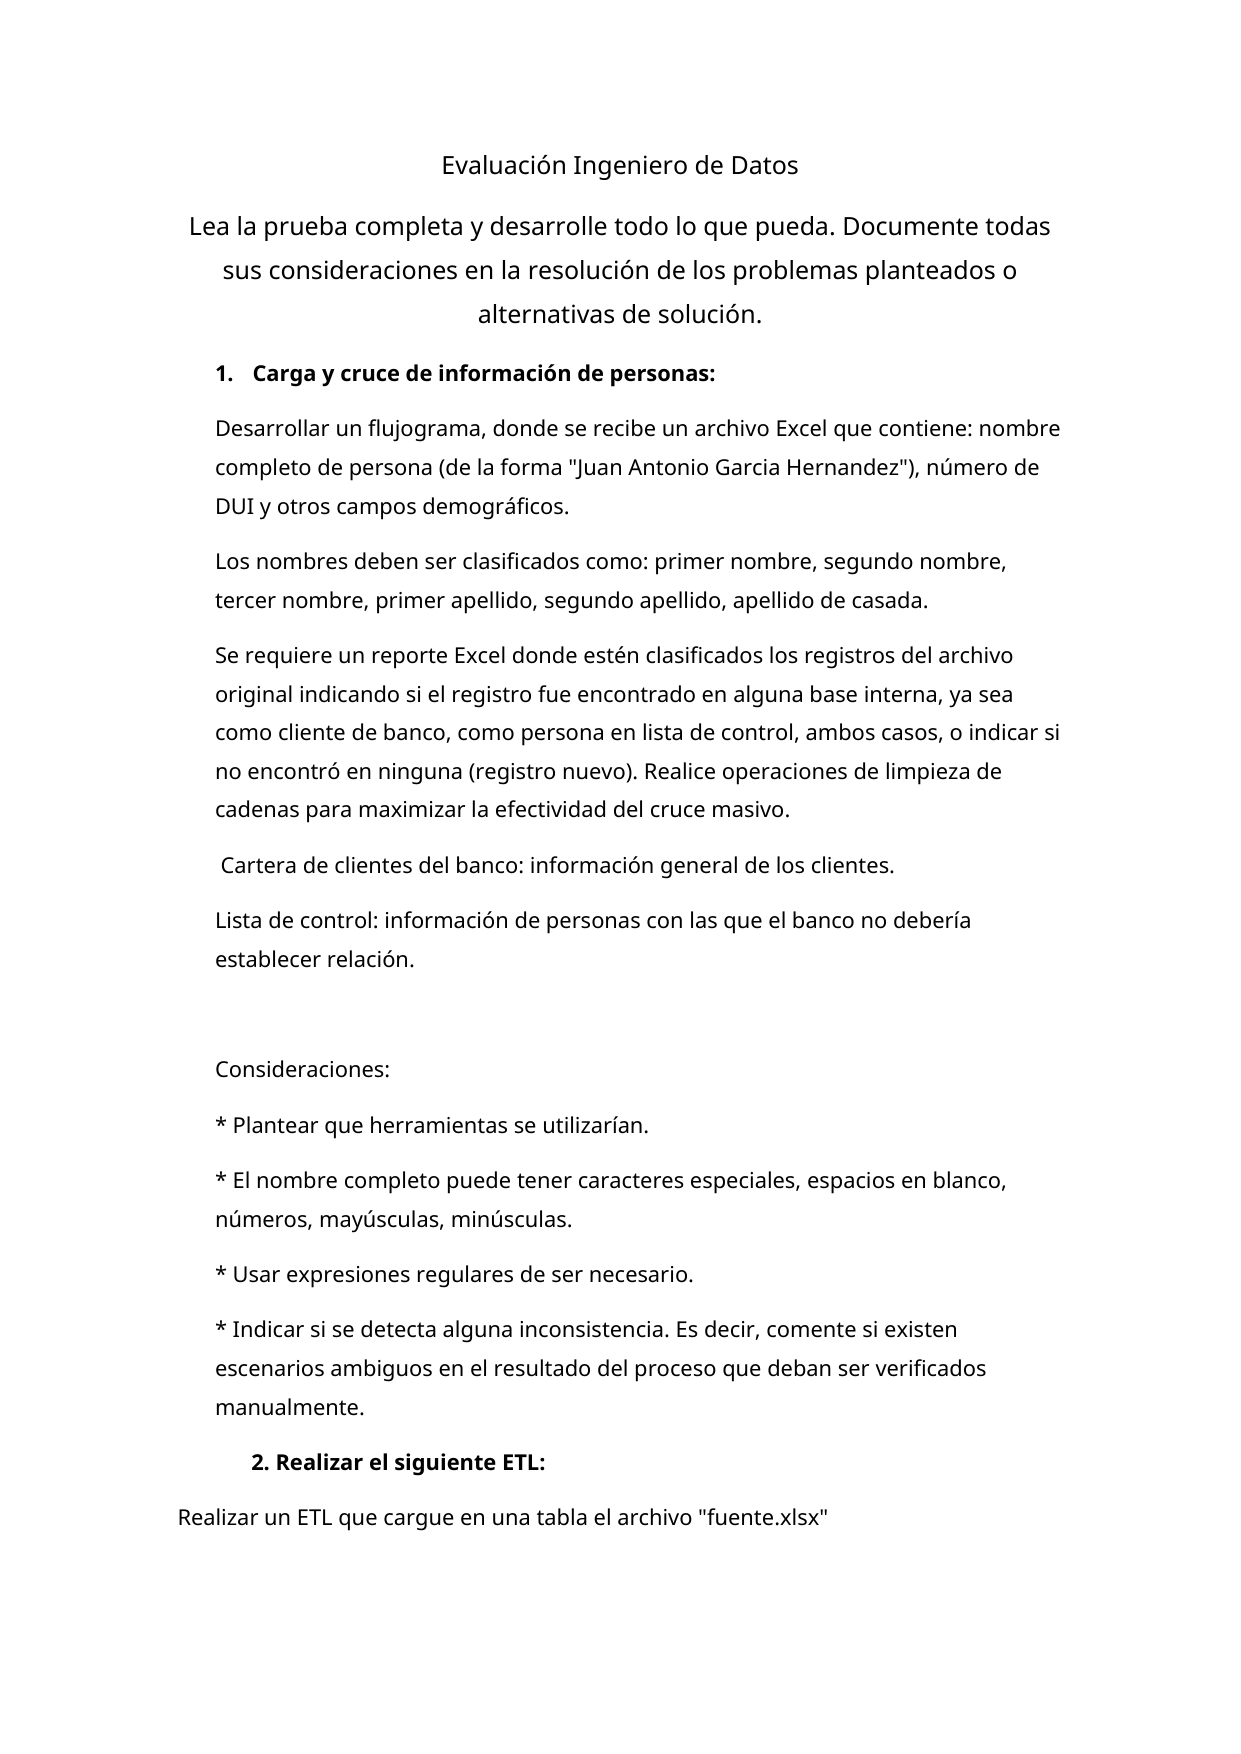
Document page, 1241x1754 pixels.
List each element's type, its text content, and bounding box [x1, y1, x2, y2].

text * Plantear que herramientas se utilizarían. [215, 1110, 1063, 1139]
text Consideraciones: [215, 1054, 1063, 1084]
text Los nombres deben ser clasificados como: primer nombre, segundo nombre, tercer nombre, primer apellido, segundo apellido, apellido de casada. [215, 546, 1063, 614]
text Desarrollar un flujograma, donde se recibe un archivo Excel que contiene: nombre completo de persona (de la forma "Juan Antonio Garcia Hernandez"), número de DUI y otros campos demográficos. [215, 413, 1063, 520]
text 2. Realizar el siguiente ETL: [177, 1447, 1063, 1477]
text Realizar un ETL que cargue en una tabla el archivo "fuente.xlsx" [177, 1502, 1063, 1532]
text Cartera de clientes del banco: información general de los clientes. [215, 850, 1063, 879]
text Lea la prueba completa y desarrolle todo lo que pueda. Documente todas sus consideraciones en la resolución de los problemas planteados o alternativas de solución. [177, 208, 1063, 331]
text * Indicar si se detecta alguna inconsistencia. Es decir, comente si existen escenarios ambiguos en el resultado del proceso que deban ser verificados manualmente. [215, 1314, 1063, 1421]
list Carga y cruce de información de personas: [215, 358, 1063, 388]
text Lista de control: información de personas con las que el banco no debería establecer relación. [215, 905, 1063, 973]
text * El nombre completo puede tener caracteres especiales, espacios en blanco, números, mayúsculas, minúsculas. [215, 1165, 1063, 1233]
text Evaluación Ingeniero de Datos [177, 148, 1063, 182]
text * Usar expresiones regulares de ser necesario. [215, 1259, 1063, 1289]
text Se requiere un reporte Excel donde estén clasificados los registros del archivo original indicando si el registro fue encontrado en alguna base interna, ya sea como cliente de banco, como persona en lista de control, ambos casos, o indicar si no encontró en ninguna (registro nuevo). Realice operaciones de limpieza de cadenas para maximizar la efectividad del cruce masivo. [215, 640, 1063, 824]
